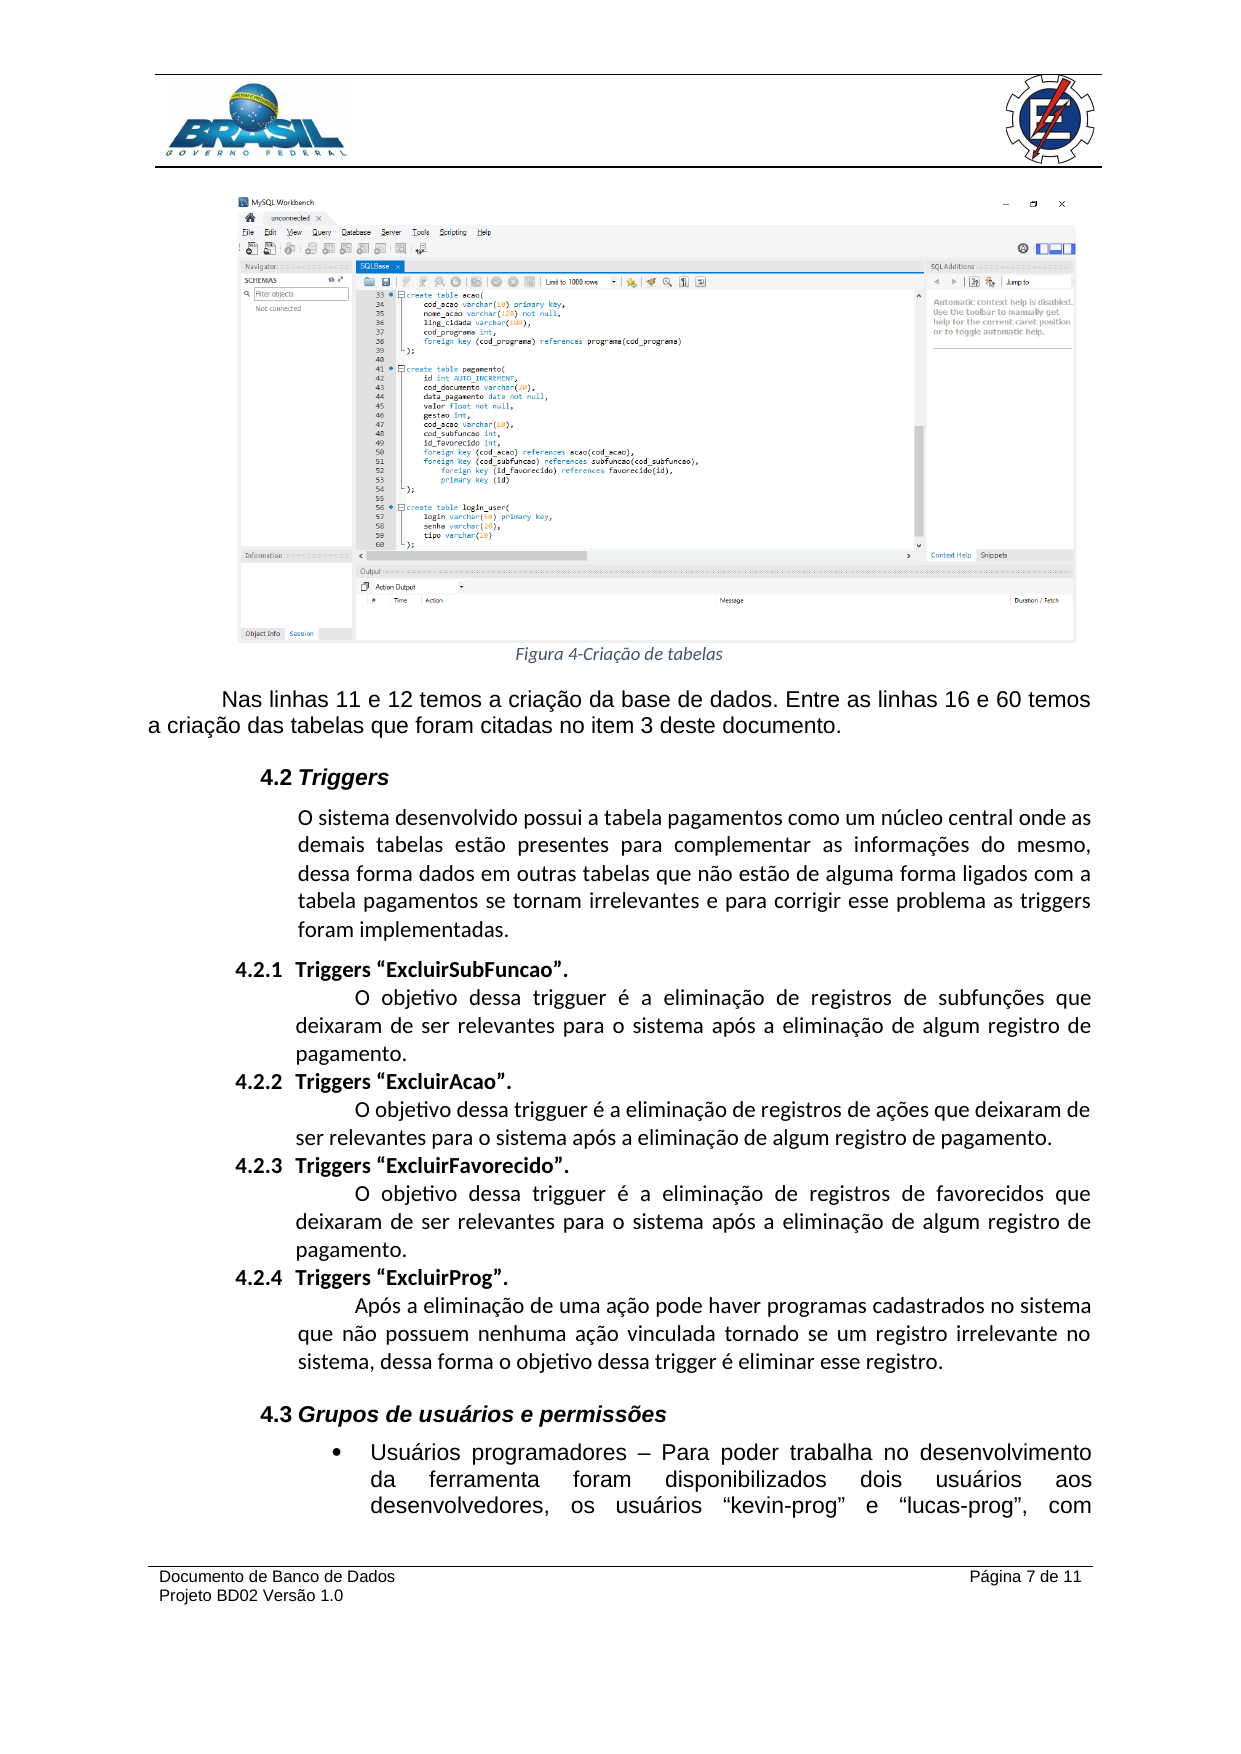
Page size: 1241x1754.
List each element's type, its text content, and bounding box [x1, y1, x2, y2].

list Triggers “ExcluirProg”. [223, 1263, 1092, 1291]
subtitle Triggers [260, 764, 1092, 790]
list Triggers “ExcluirAcao”. [223, 1067, 1092, 1095]
picture [162, 75, 353, 163]
text O sistema desenvolvido possui a tabela pagamentos como um núcleo central onde as demais tabelas estão presentes para complementar as informações do mesmo, dessa forma dados em outras tabelas que não estão de alguma forma ligados com a tabela pagamentos se tornam irrelevantes e para corrigir esse problema as triggers foram implementadas. [298, 803, 1092, 943]
list Triggers “ExcluirFavorecido”. [223, 1151, 1092, 1179]
picture [1005, 75, 1095, 164]
list O objetivo dessa trigguer é a eliminação de registros de subfunções que deixaram de ser relevantes para o sistema após a eliminação de algum registro de pagamento. [295, 983, 1092, 1067]
list Após a eliminação de uma ação pode haver programas cadastrados no sistema que não possuem nenhuma ação vinculada tornado se um registro irrelevante no sistema, dessa forma o objetivo dessa trigger é eliminar esse registro. [298, 1291, 1092, 1376]
list O objetivo dessa trigguer é a eliminação de registros de favorecidos que deixaram de ser relevantes para o sistema após a eliminação de algum registro de pagamento. [295, 1179, 1092, 1263]
text Nas linhas 11 e 12 temos a criação da base de dados. Entre as linhas 16 e 60 temos a criação das tabelas que foram citadas no item 3 deste documento. [148, 686, 1092, 739]
list Triggers “ExcluirSubFuncao”. [223, 955, 1092, 983]
text Figura 4-Criação de tabelas [148, 642, 1092, 665]
subtitle Grupos de usuários e permissões [260, 1401, 1092, 1427]
list O objetivo dessa trigguer é a eliminação de registros de ações que deixaram de ser relevantes para o sistema após a eliminação de algum registro de pagamento. [295, 1095, 1092, 1151]
picture [237, 195, 1077, 643]
